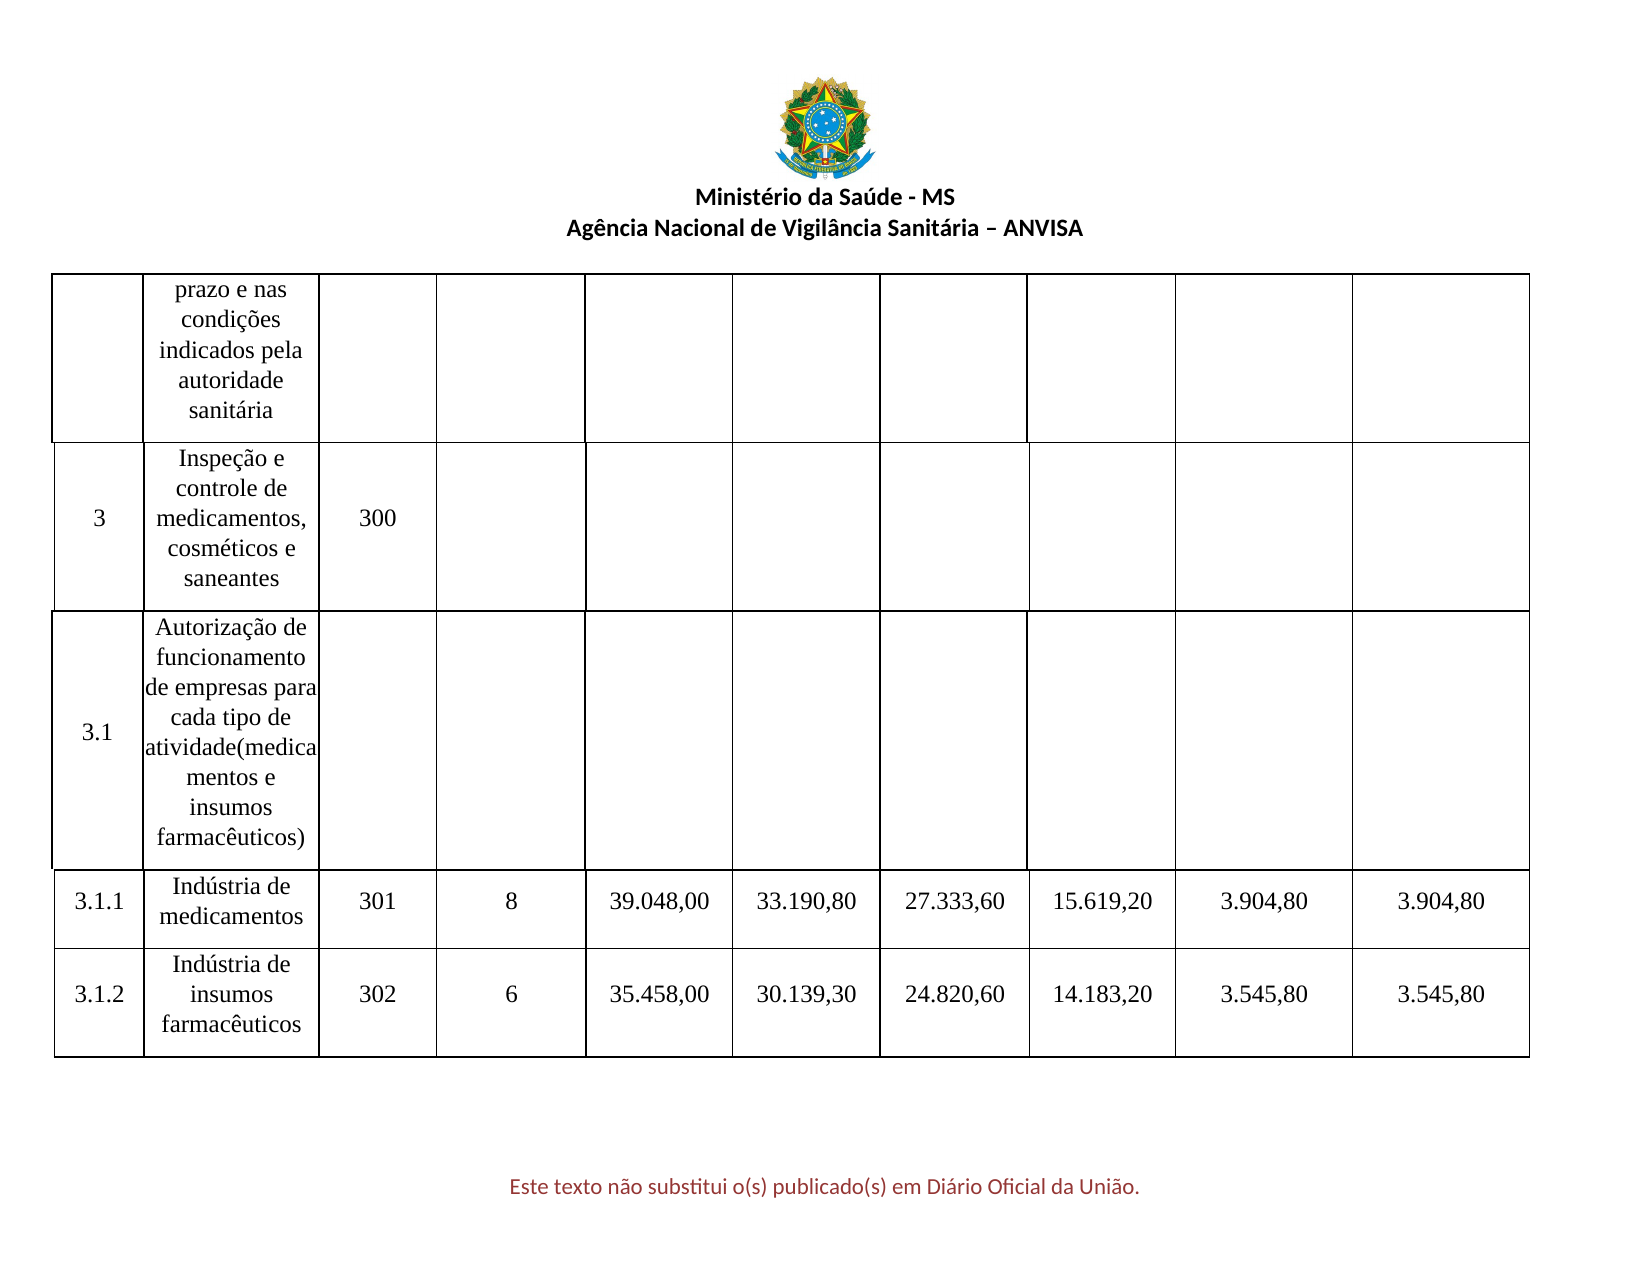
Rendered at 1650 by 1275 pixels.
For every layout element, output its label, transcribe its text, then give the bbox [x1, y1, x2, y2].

table_cell [53, 275, 142, 442]
table_cell 3.545,80 [1353, 949, 1529, 1056]
table_cell 3.904,80 [1353, 871, 1529, 947]
table_cell 8 [437, 871, 585, 947]
table_cell Inspeção e controle de medicamentos, cosméticos e saneantes [145, 443, 318, 610]
table_cell [320, 612, 436, 869]
table_cell 24.820,60 [881, 949, 1029, 1056]
table_cell Autorização de funcionamento de empresas para cada tipo de atividade(medicamentos e insumos farmacêuticos) [144, 612, 318, 869]
table_cell 3.904,80 [1176, 871, 1352, 947]
table_cell [733, 443, 879, 610]
table_cell 33.190,80 [733, 871, 879, 947]
table_cell 3.545,80 [1176, 949, 1352, 1056]
table_cell [1176, 612, 1352, 869]
table_cell [437, 443, 585, 610]
table_cell 3.1.1 [55, 871, 143, 947]
table_cell [1176, 443, 1352, 610]
table_cell 3 [55, 443, 143, 610]
table_cell Indústria de medicamentos [145, 871, 318, 947]
table_cell [437, 612, 584, 869]
table_cell [733, 612, 879, 869]
table_cell população, no prazo e nas condições indicados pela autoridade sanitária [144, 275, 318, 442]
table_cell 27.333,60 [881, 871, 1029, 947]
table_cell [1353, 443, 1529, 610]
table_cell [1028, 612, 1175, 869]
table_cell Indústria de insumos farmacêuticos [145, 949, 318, 1056]
table_cell 301 [320, 871, 436, 947]
table_cell 6 [437, 949, 585, 1056]
table_cell 300 [320, 443, 436, 610]
table_cell 15.619,20 [1030, 871, 1175, 947]
table_cell 30.139,30 [733, 949, 879, 1056]
table_cell 39.048,00 [587, 871, 732, 947]
table_cell 35.458,00 [587, 949, 732, 1056]
table_cell [586, 612, 732, 869]
picture [771, 74, 879, 182]
table_cell 14.183,20 [1030, 949, 1175, 1056]
table_cell [587, 443, 732, 610]
table_cell 302 [320, 949, 436, 1056]
table_cell [1353, 612, 1529, 869]
table_cell [881, 612, 1026, 869]
table_cell [881, 443, 1029, 610]
table_cell 3.1.2 [55, 949, 143, 1056]
table_cell 3.1 [53, 612, 142, 869]
table_cell [1030, 443, 1175, 610]
